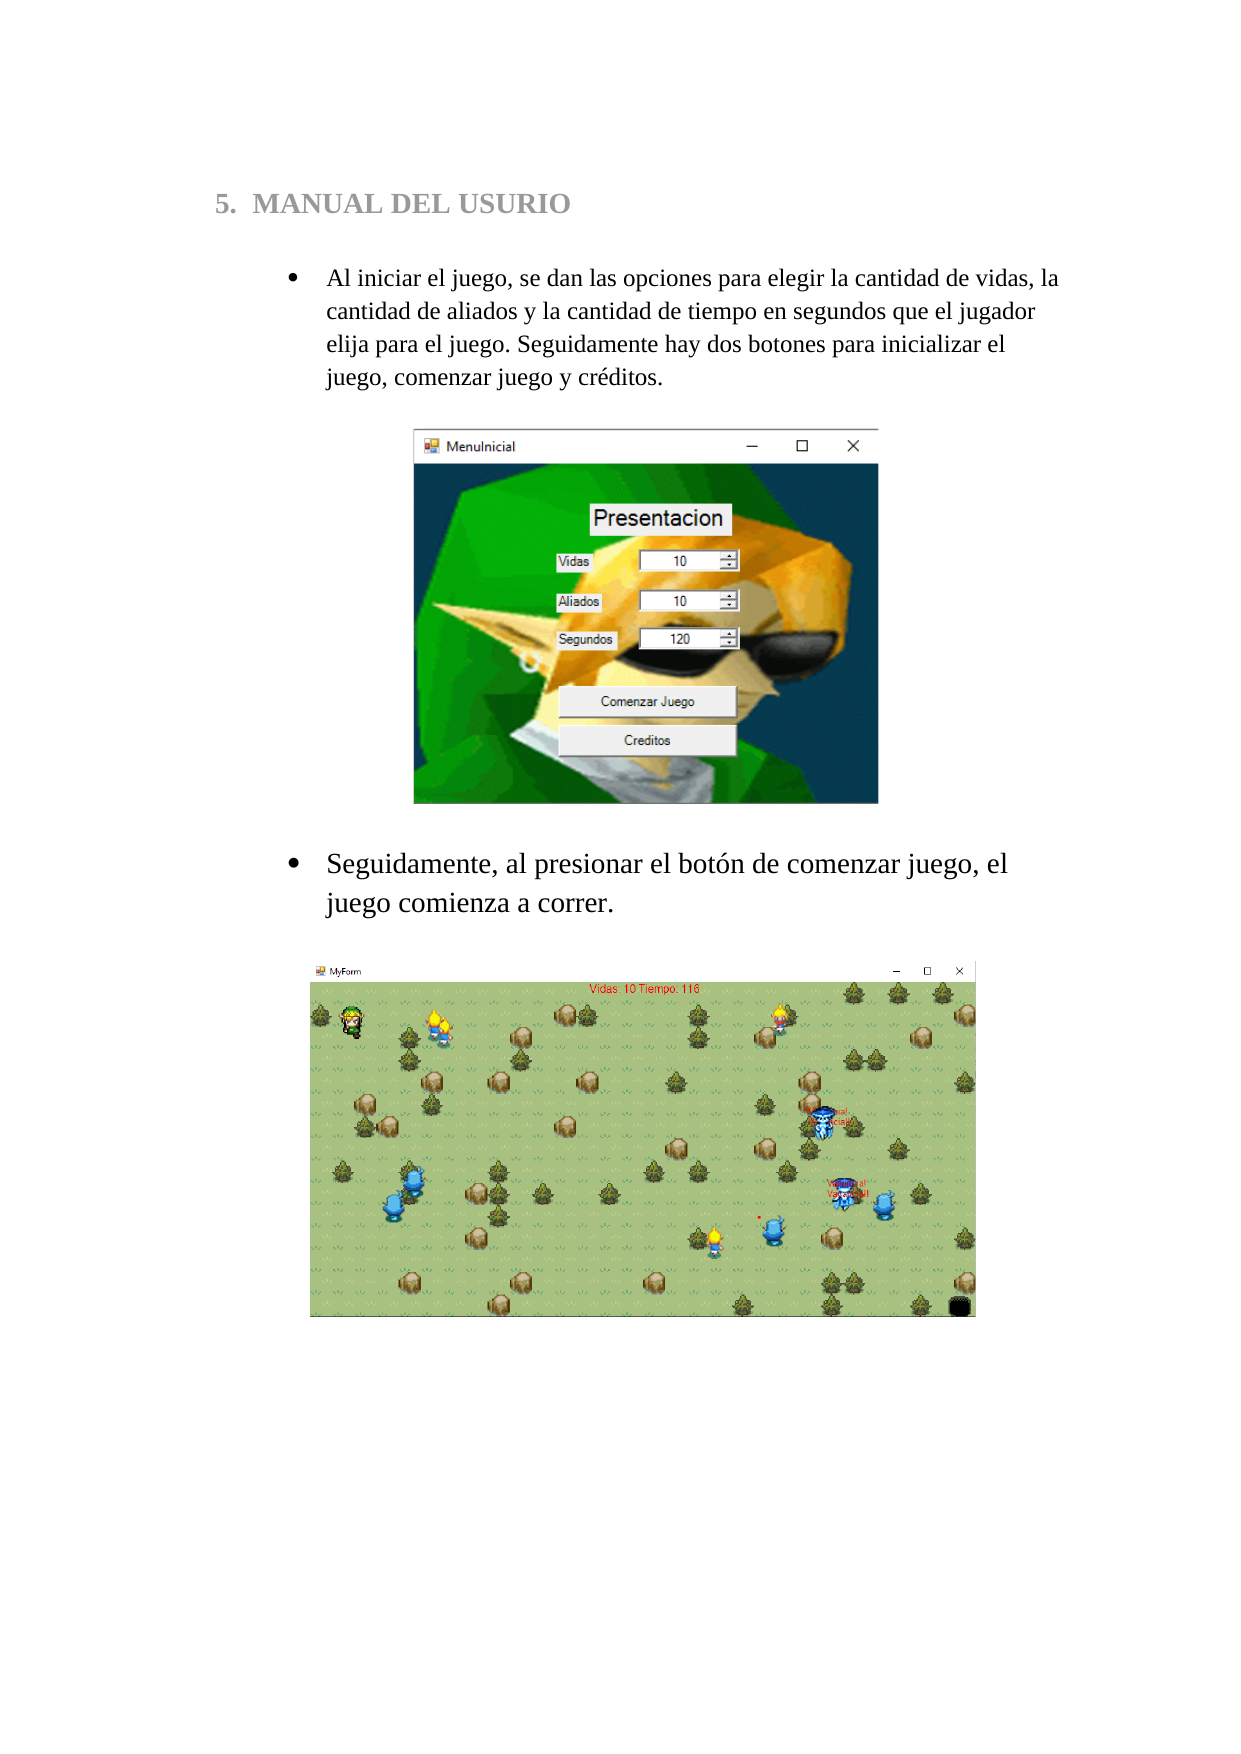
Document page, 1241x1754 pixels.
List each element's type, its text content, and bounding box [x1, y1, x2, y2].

picture [413, 428, 879, 804]
list MANUAL DEL USURIO [215, 186, 1063, 220]
list Al iniciar el juego, se dan las opciones para elegir la cantidad de vidas, la cantidad de aliados y la cantidad de tiempo en segundos que el jugador elija para el juego. Seguidamente hay dos botones para inicializar el juego, comenzar juego y créditos. [288, 263, 1063, 391]
picture [310, 961, 976, 1317]
list Seguidamente, al presionar el botón de comenzar juego, el juego comienza a correr. [288, 846, 1063, 918]
